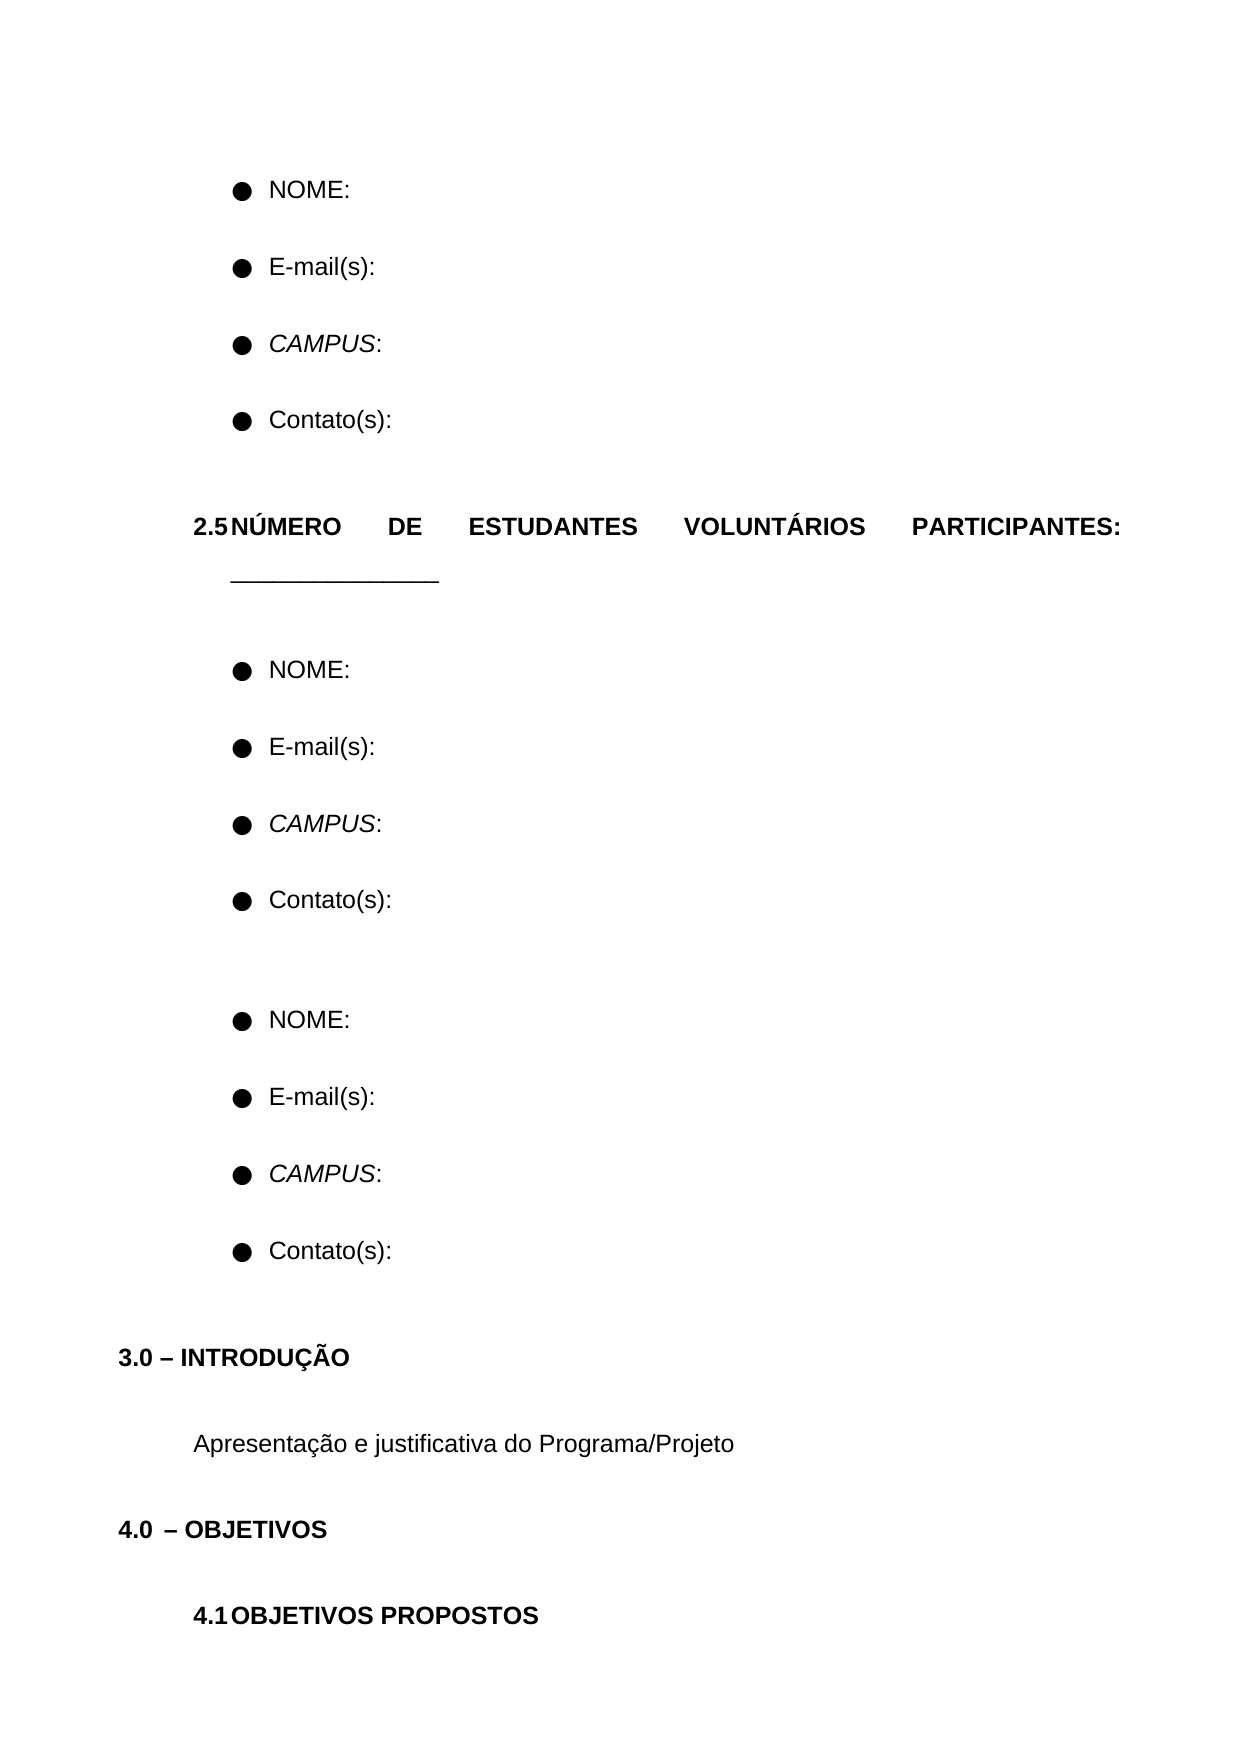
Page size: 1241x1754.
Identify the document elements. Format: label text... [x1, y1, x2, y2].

list E-mail(s): [231, 1069, 1122, 1120]
list CAMPUS: [231, 795, 1122, 846]
list Contato(s): [231, 392, 1122, 443]
list NOME: [231, 161, 1122, 212]
list CAMPUS: [231, 1146, 1122, 1197]
list E-mail(s): [231, 718, 1122, 769]
list NOME: [231, 641, 1122, 692]
list OBJETIVOS PROPOSTOS [193, 1601, 1122, 1630]
list CAMPUS: [231, 315, 1122, 366]
list NÚMERO DE ESTUDANTES VOLUNTÁRIOS PARTICIPANTES: _______________ [193, 512, 1122, 584]
list E-mail(s): [231, 238, 1122, 289]
list – OBJETIVOS [118, 1515, 1122, 1544]
list Contato(s): [231, 872, 1122, 923]
list Contato(s): [231, 1222, 1122, 1274]
text 3.0 – INTRODUÇÃO [118, 1342, 1122, 1371]
text Apresentação e justificativa do Programa/Projeto [118, 1429, 1122, 1457]
list NOME: [231, 992, 1122, 1043]
